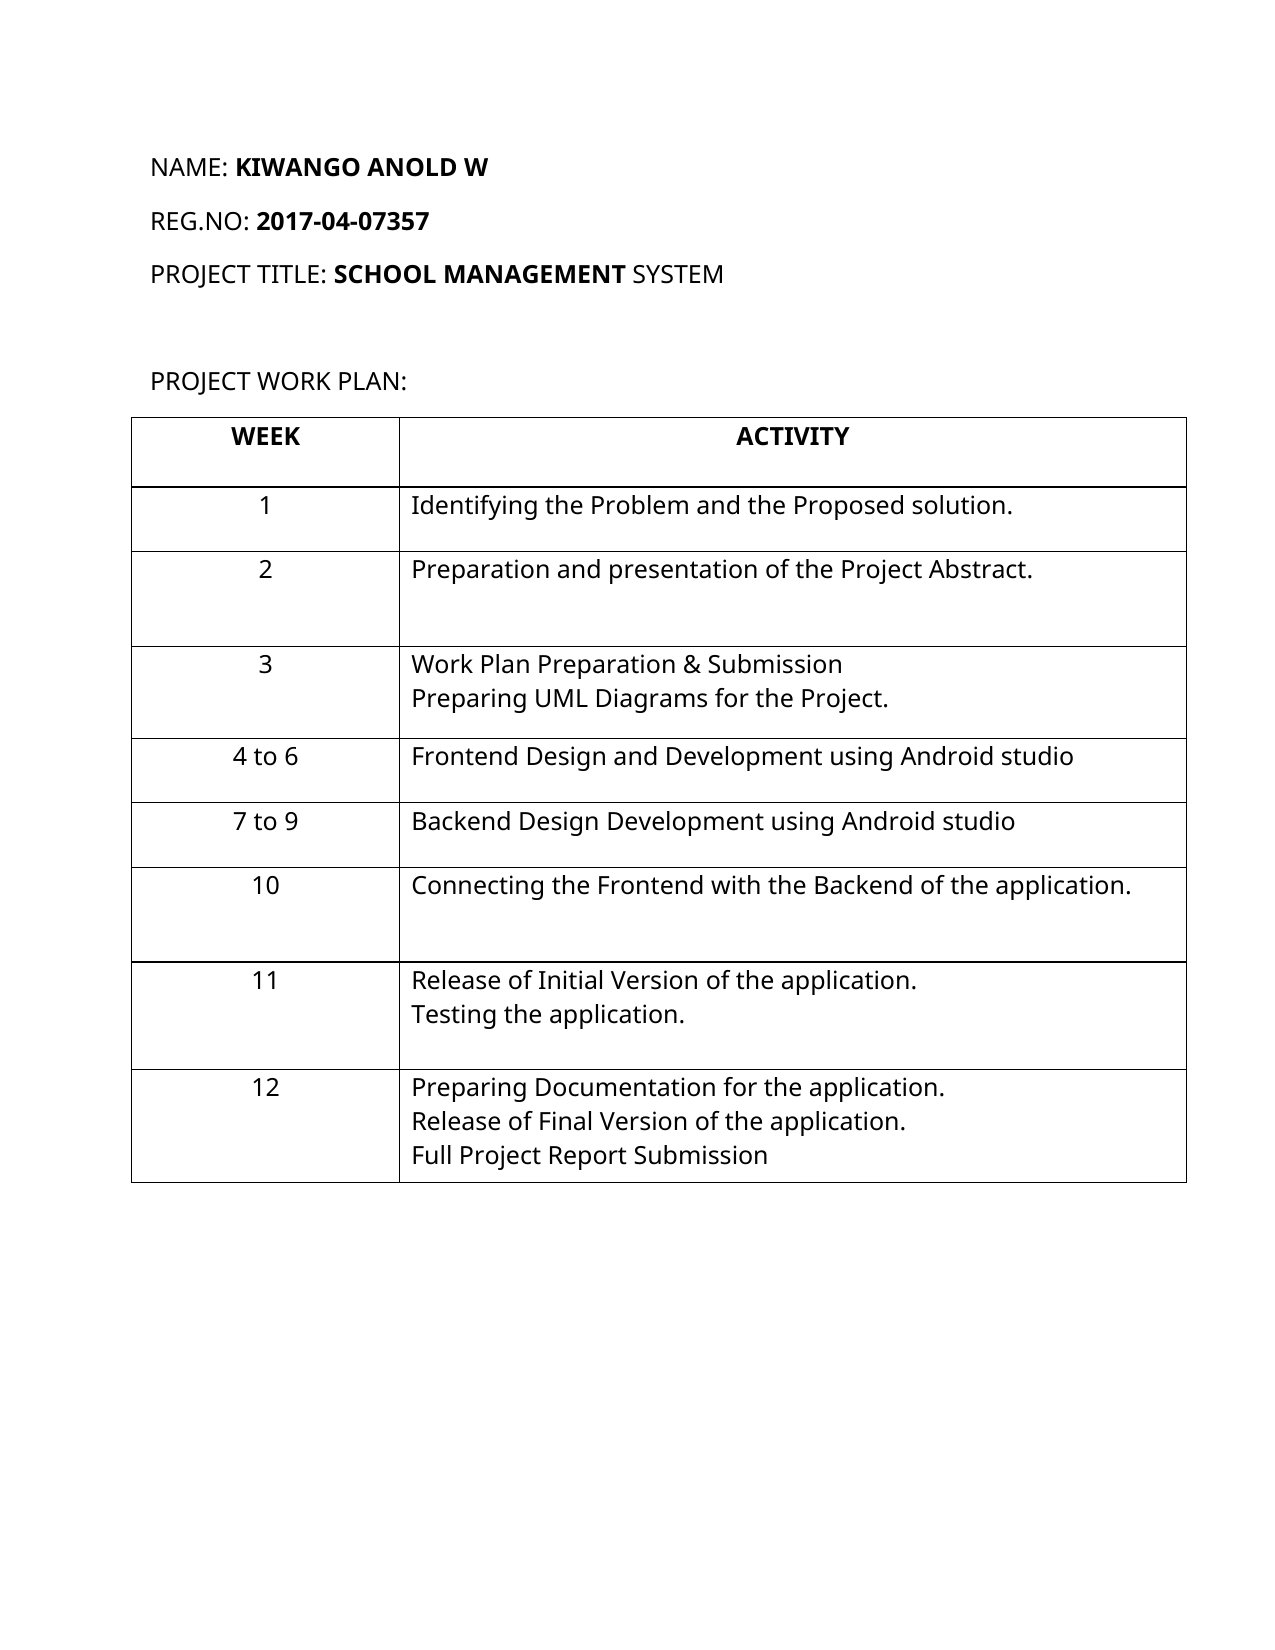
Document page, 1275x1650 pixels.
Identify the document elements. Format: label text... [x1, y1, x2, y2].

table_cell 1 [132, 488, 399, 551]
table_header ACTIVITY [400, 418, 1186, 486]
text REG.NO: 2017-04-07357 [150, 203, 1125, 237]
table_cell Identifying the Problem and the Proposed solution. [400, 488, 1186, 551]
table_cell 11 [132, 963, 399, 1069]
text PROJECT WORK PLAN: [150, 364, 1125, 398]
table_cell Preparation and presentation of the Project Abstract. [400, 552, 1186, 646]
table_cell 4 to 6 [132, 739, 399, 802]
table_cell Release of Initial Version of the application. Testing the application. [400, 963, 1186, 1069]
table_header WEEK [132, 418, 399, 486]
table_cell Work Plan Preparation & Submission Preparing UML Diagrams for the Project. [400, 647, 1186, 737]
table_cell 2 [132, 552, 399, 646]
table_cell Connecting the Frontend with the Backend of the application. [400, 868, 1186, 961]
table_cell Frontend Design and Development using Android studio [400, 739, 1186, 802]
table_cell Preparing Documentation for the application. Release of Final Version of the application. Full Project Report Submission [400, 1070, 1186, 1182]
table_cell Backend Design Development using Android studio [400, 803, 1186, 867]
table_cell 10 [132, 868, 399, 961]
table_cell 3 [132, 647, 399, 737]
text NAME: KIWANGO ANOLD W [150, 150, 1125, 184]
table_cell 7 to 9 [132, 803, 399, 867]
table_cell 12 [132, 1070, 399, 1182]
text PROJECT TITLE: SCHOOL MANAGEMENT SYSTEM [150, 257, 1125, 291]
